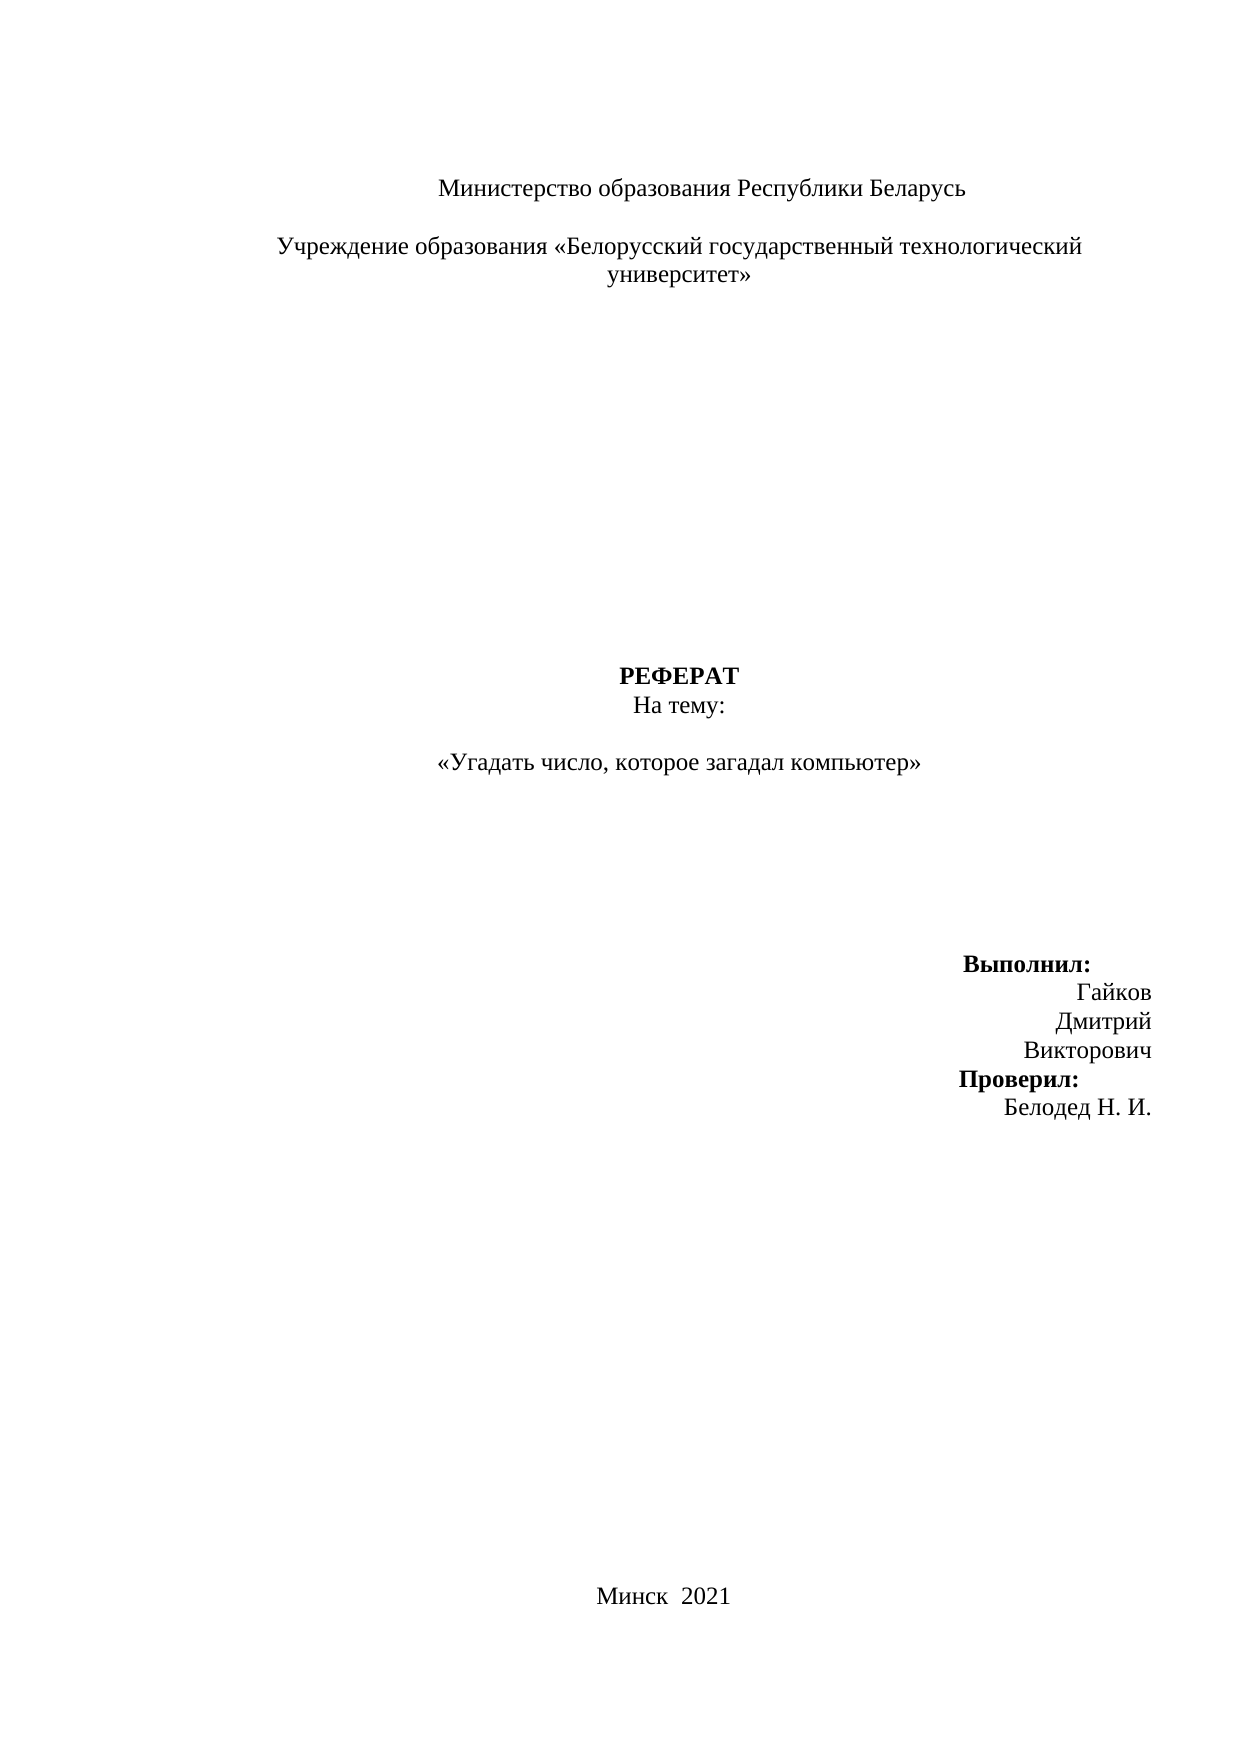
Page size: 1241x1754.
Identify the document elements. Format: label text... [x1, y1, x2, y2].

text Белодед Н. И. [177, 1092, 1152, 1121]
text Учреждение образования «Белорусский государственный технологический университет» [207, 231, 1152, 288]
text Викторович [177, 1035, 1152, 1064]
text «Угадать число, которое загадал компьютер» [207, 747, 1152, 776]
text Проверил: [646, 1064, 1152, 1092]
text Дмитрий [177, 1006, 1152, 1035]
text На тему: [207, 690, 1152, 719]
text Министерство образования Республики Беларусь [177, 173, 1152, 202]
text РЕФЕРАТ [207, 661, 1152, 690]
text Выполнил: [177, 949, 1152, 977]
text Гайков [177, 977, 1152, 1006]
text Минск 2021 [507, 1581, 1152, 1610]
